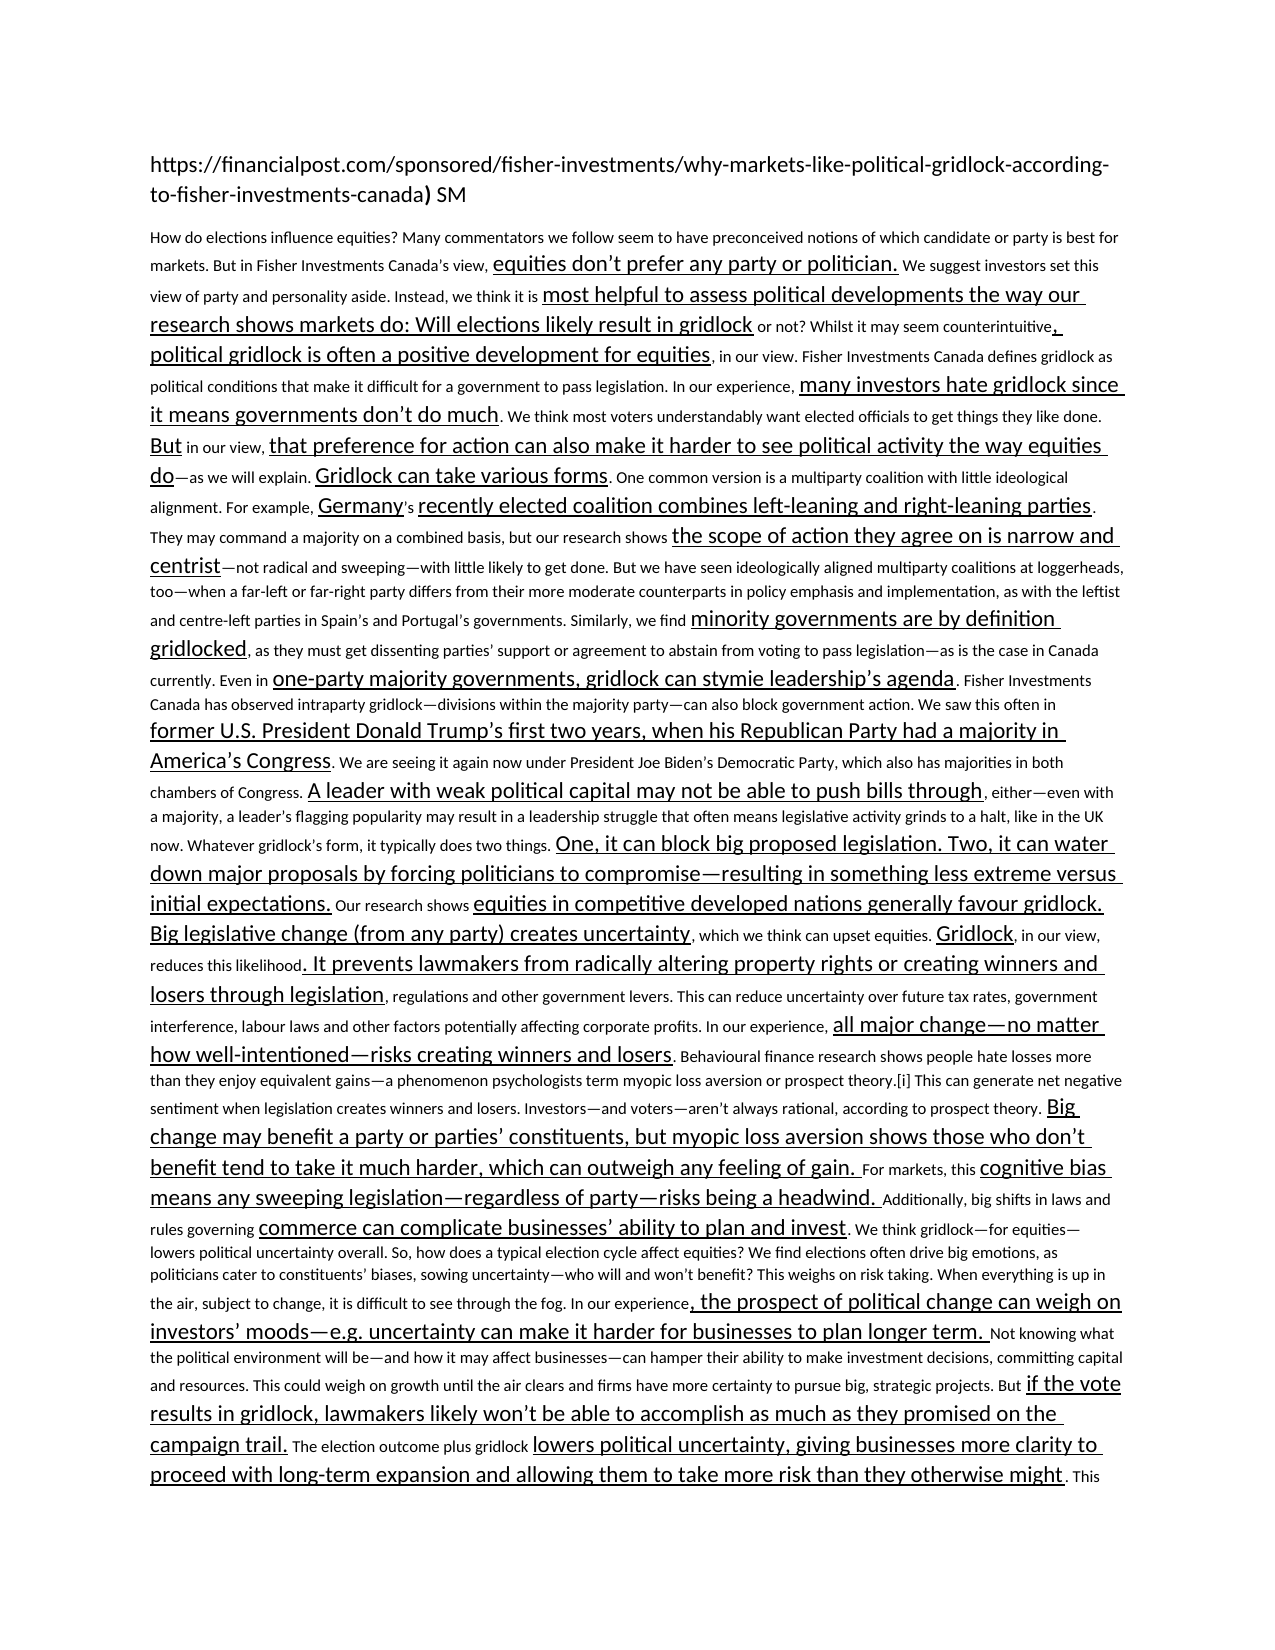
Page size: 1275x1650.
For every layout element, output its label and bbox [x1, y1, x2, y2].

text [150, 227, 1125, 1488]
text [150, 150, 1125, 208]
